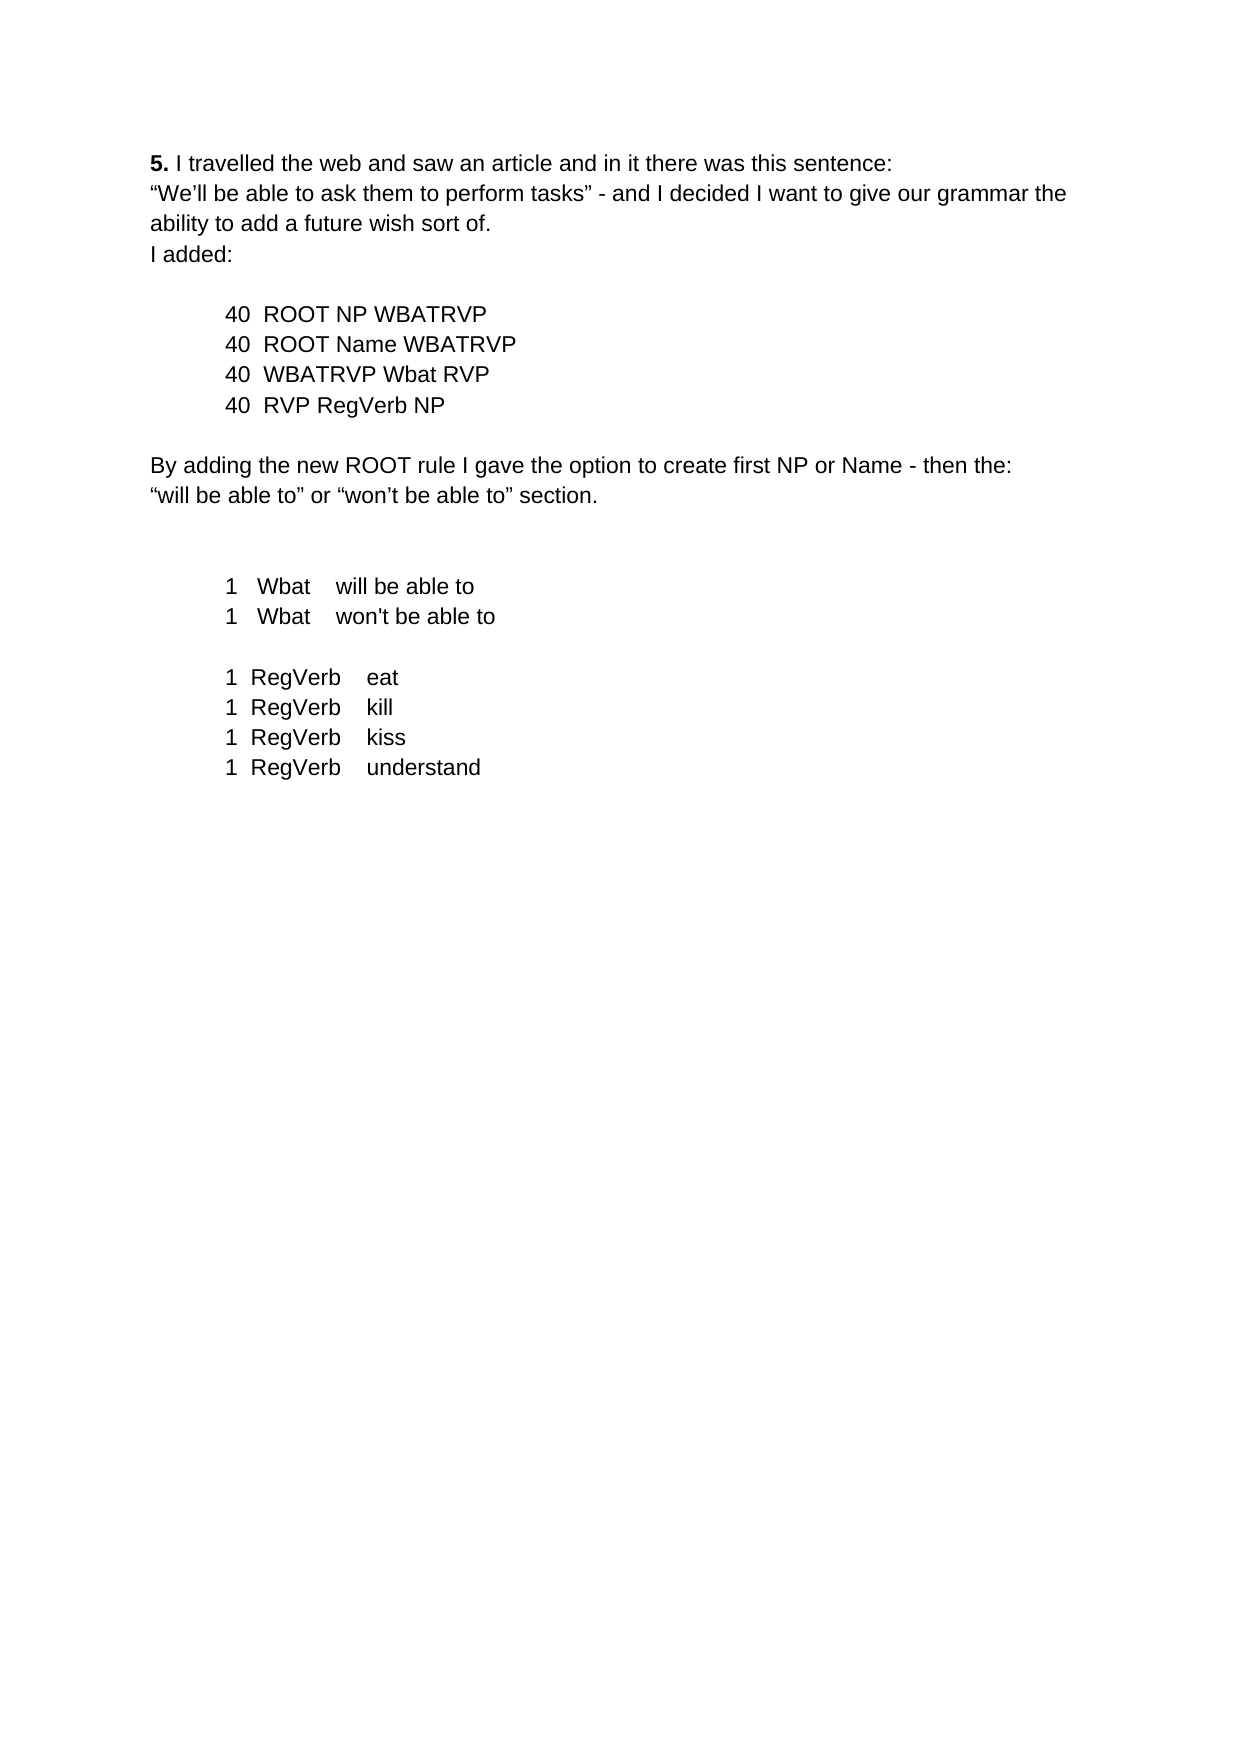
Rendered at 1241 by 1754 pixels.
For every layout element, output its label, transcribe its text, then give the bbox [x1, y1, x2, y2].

text 1 RegVerb understand [225, 754, 1090, 781]
text 1 RegVerb kiss [225, 724, 1090, 750]
text 1 Wbat will be able to [225, 573, 1090, 599]
text 40 WBATRVP Wbat RVP [225, 361, 1090, 388]
text 1 RegVerb kill [225, 694, 1090, 720]
text By adding the new ROOT rule I gave the option to create first NP or Name - then the: “will be able to” or “won’t be able to” section. [150, 452, 1090, 509]
text 40 ROOT NP WBATRVP [225, 301, 1090, 327]
text 5. I travelled the web and saw an article and in it there was this sentence: “We’ll be able to ask them to perform tasks” - and I decided I want to give our grammar the ability to add a future wish sort of. [150, 150, 1090, 237]
text I added: [150, 241, 1090, 267]
text 40 ROOT Name WBATRVP [225, 331, 1090, 358]
text 1 Wbat won't be able to [225, 603, 1090, 629]
text 1 RegVerb eat [225, 663, 1090, 690]
text 40 RVP RegVerb NP [225, 392, 1090, 418]
